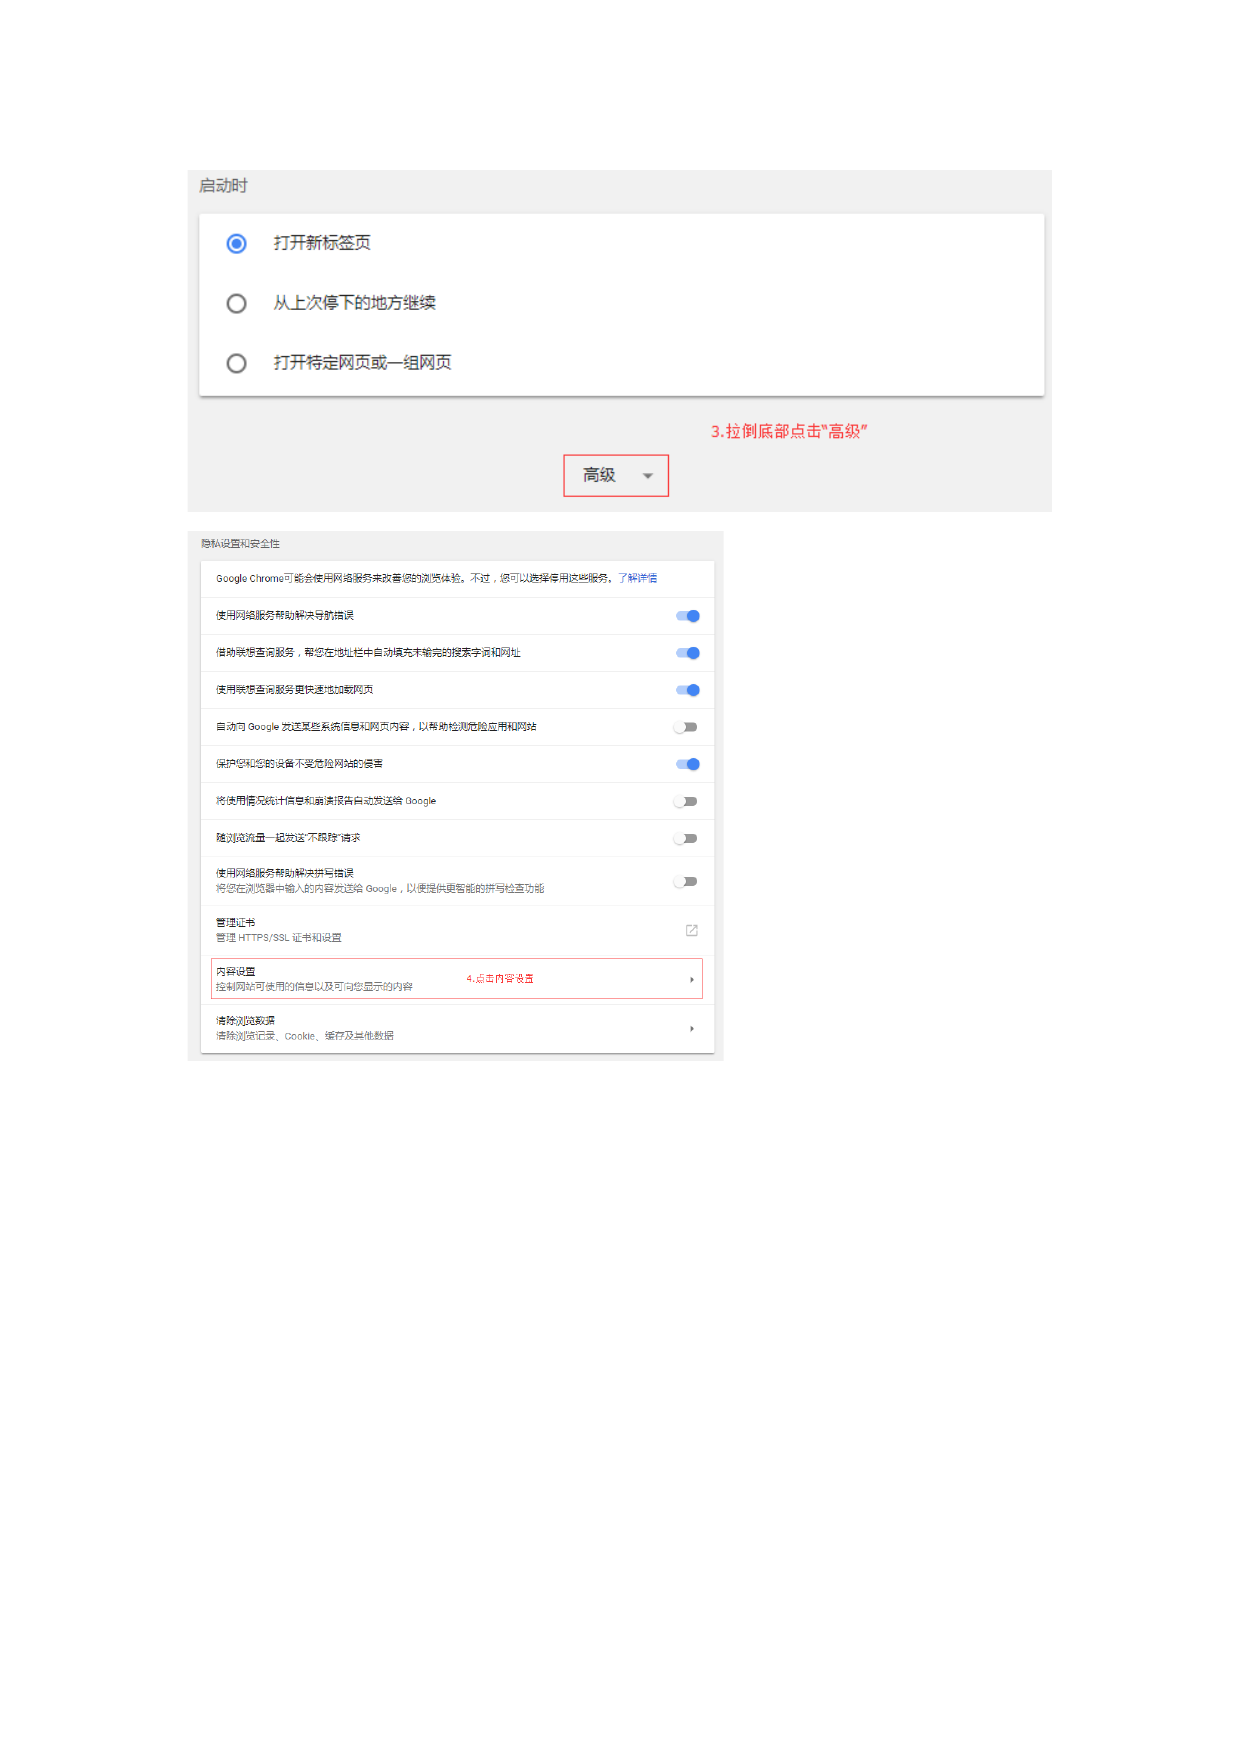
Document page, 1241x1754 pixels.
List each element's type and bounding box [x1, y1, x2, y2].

picture [187, 170, 1052, 512]
picture [187, 531, 724, 1061]
